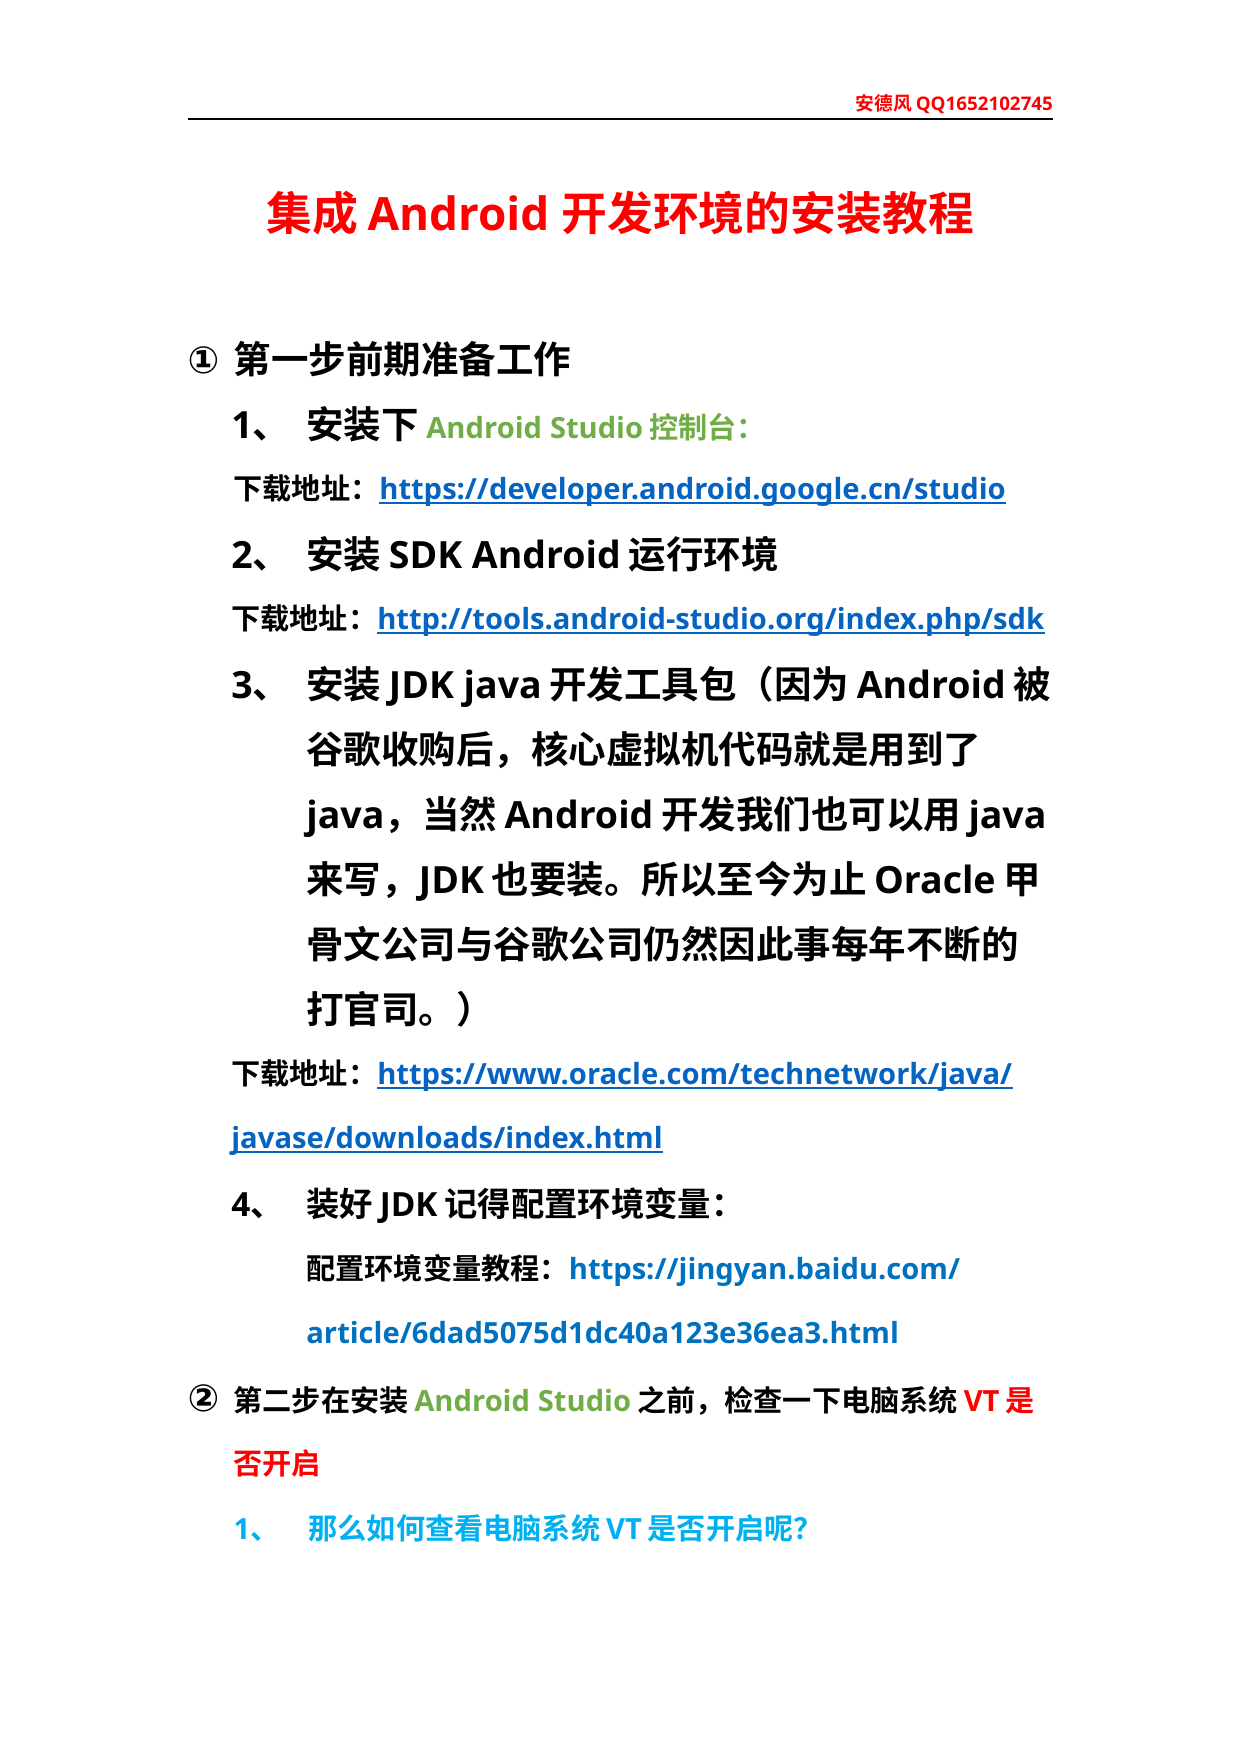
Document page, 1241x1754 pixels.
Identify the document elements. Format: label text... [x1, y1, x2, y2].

text 下载地址：http://tools.android-studio.org/index.php/sdk [231, 584, 1053, 649]
list 第二步在安装Android Studio之前，检查一下电脑系统VT是否开启 [187, 1364, 1053, 1494]
list 那么如何查看电脑系统VT是否开启呢？ [233, 1494, 1053, 1559]
list 下载地址：https://developer.android.google.cn/studio [233, 454, 1053, 519]
list 装好JDK记得配置环境变量： [231, 1169, 1053, 1234]
list 安装下Android Studio控制台： [231, 389, 1053, 454]
list 第一步前期准备工作 [187, 324, 1053, 389]
text 集成Android 开发环境的安装教程 [187, 162, 1053, 259]
text 下载地址：https://www.oracle.com/technetwork/java/javase/downloads/index.html [231, 1039, 1053, 1169]
list 安装JDK java开发工具包（因为Android被谷歌收购后，核心虚拟机代码就是用到了java，当然Android开发我们也可以用java来写，JDK也要装。所以至今为止Oracle甲骨文公司与谷歌公司仍然因此事每年不断的打官司。） [231, 649, 1053, 1039]
list 安装SDK Android运行环境 [231, 519, 1053, 584]
list 配置环境变量教程：https://jingyan.baidu.com/article/6dad5075d1dc40a123e36ea3.html [306, 1234, 1053, 1364]
